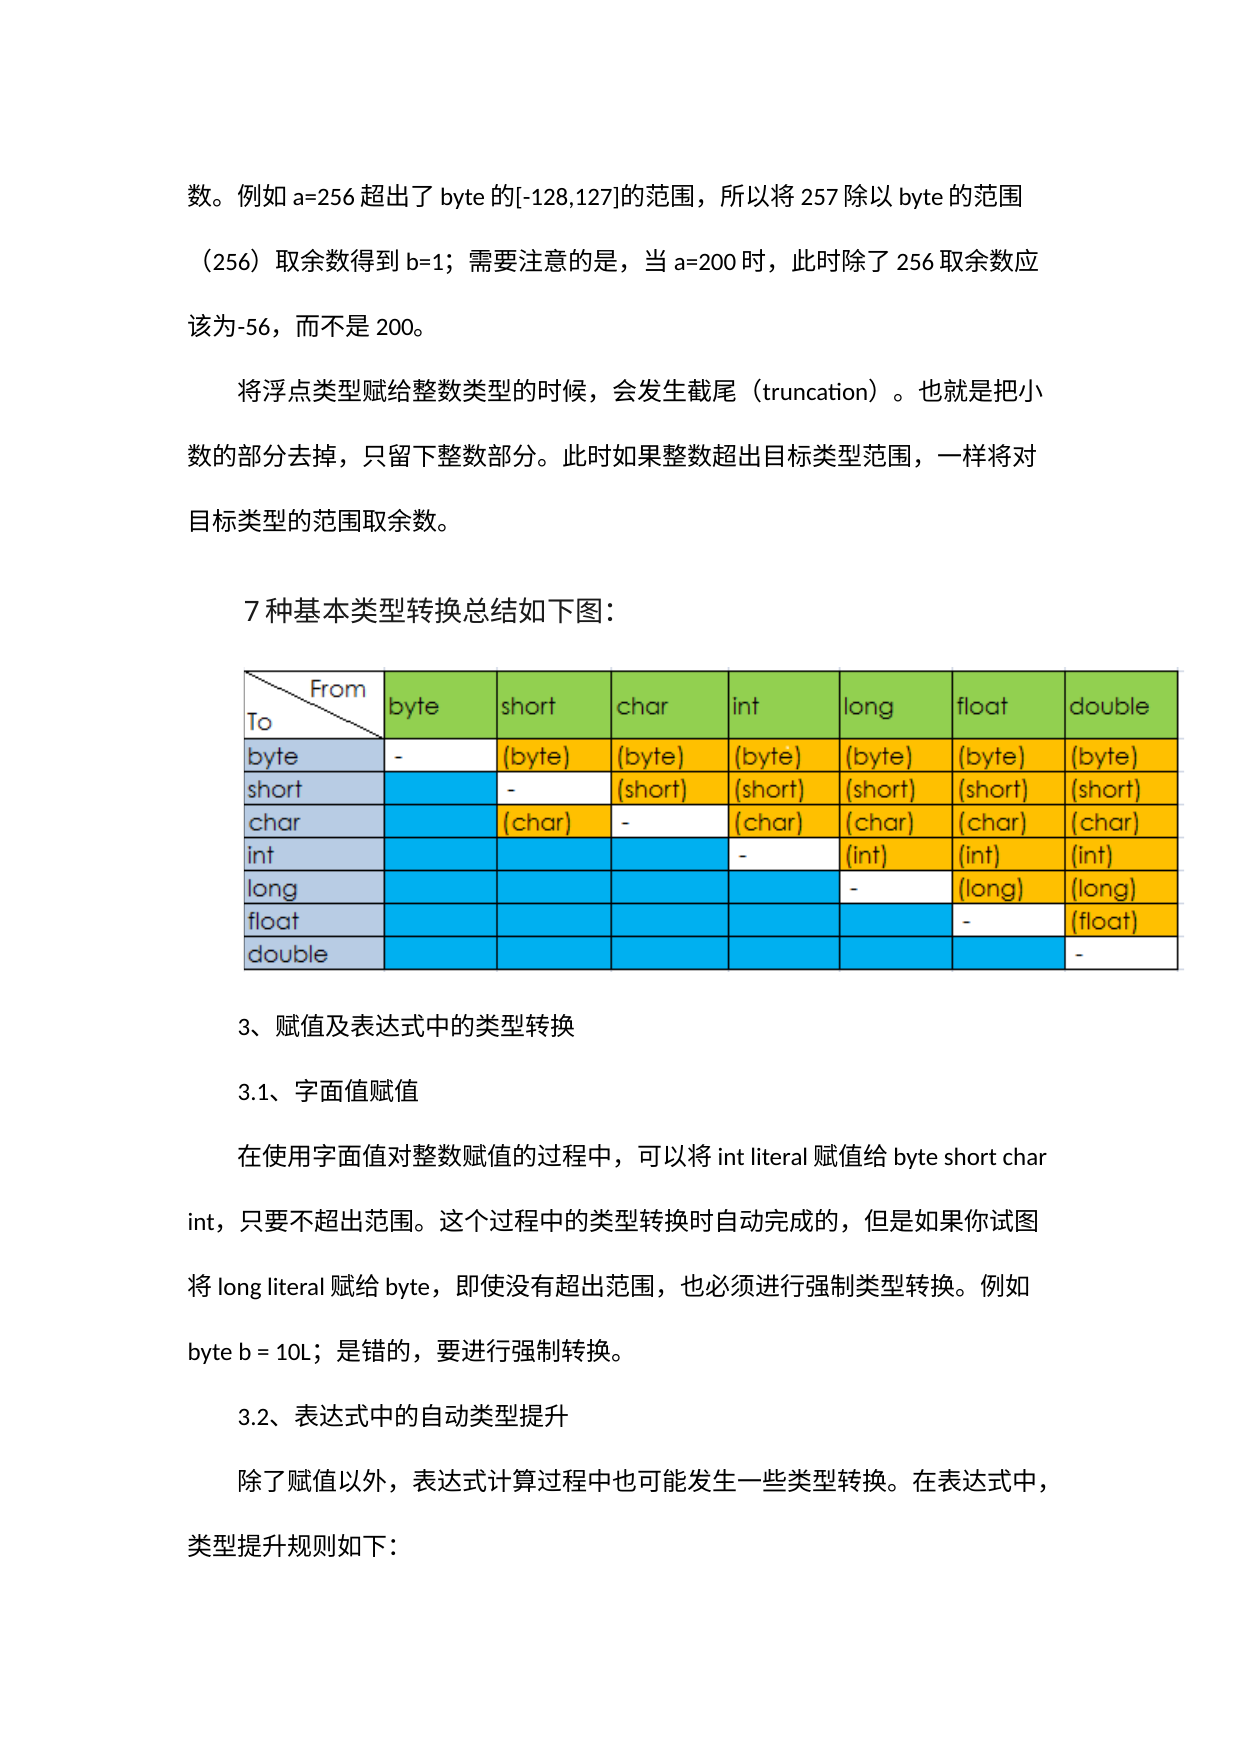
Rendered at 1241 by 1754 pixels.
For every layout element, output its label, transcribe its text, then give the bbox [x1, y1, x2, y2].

text 在使用字面值对整数赋值的过程中，可以将int literal赋值给byte short char int，只要不超出范围。这个过程中的类型转换时自动完成的，但是如果你试图将long literal赋给byte，即使没有超出范围，也必须进行强制类型转换。例如 byte b = 10L；是错的，要进行强制转换。 [187, 1122, 1053, 1382]
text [187, 162, 1053, 357]
text 3、赋值及表达式中的类型转换 [187, 992, 1053, 1057]
text 除了赋值以外，表达式计算过程中也可能发生一些类型转换。在表达式中，类型提升规则如下： [187, 1447, 1053, 1577]
text 将浮点类型赋给整数类型的时候，会发生截尾（truncation）。也就是把小数的部分去掉，只留下整数部分。此时如果整数超出目标类型范围，一样将对目标类型的范围取余数。 [187, 357, 1053, 552]
picture [243, 667, 1185, 972]
text 3.1、字面值赋值 [187, 1057, 1053, 1122]
text 7种基本类型转换总结如下图： [187, 577, 1053, 642]
text 3.2、表达式中的自动类型提升 [187, 1382, 1053, 1447]
